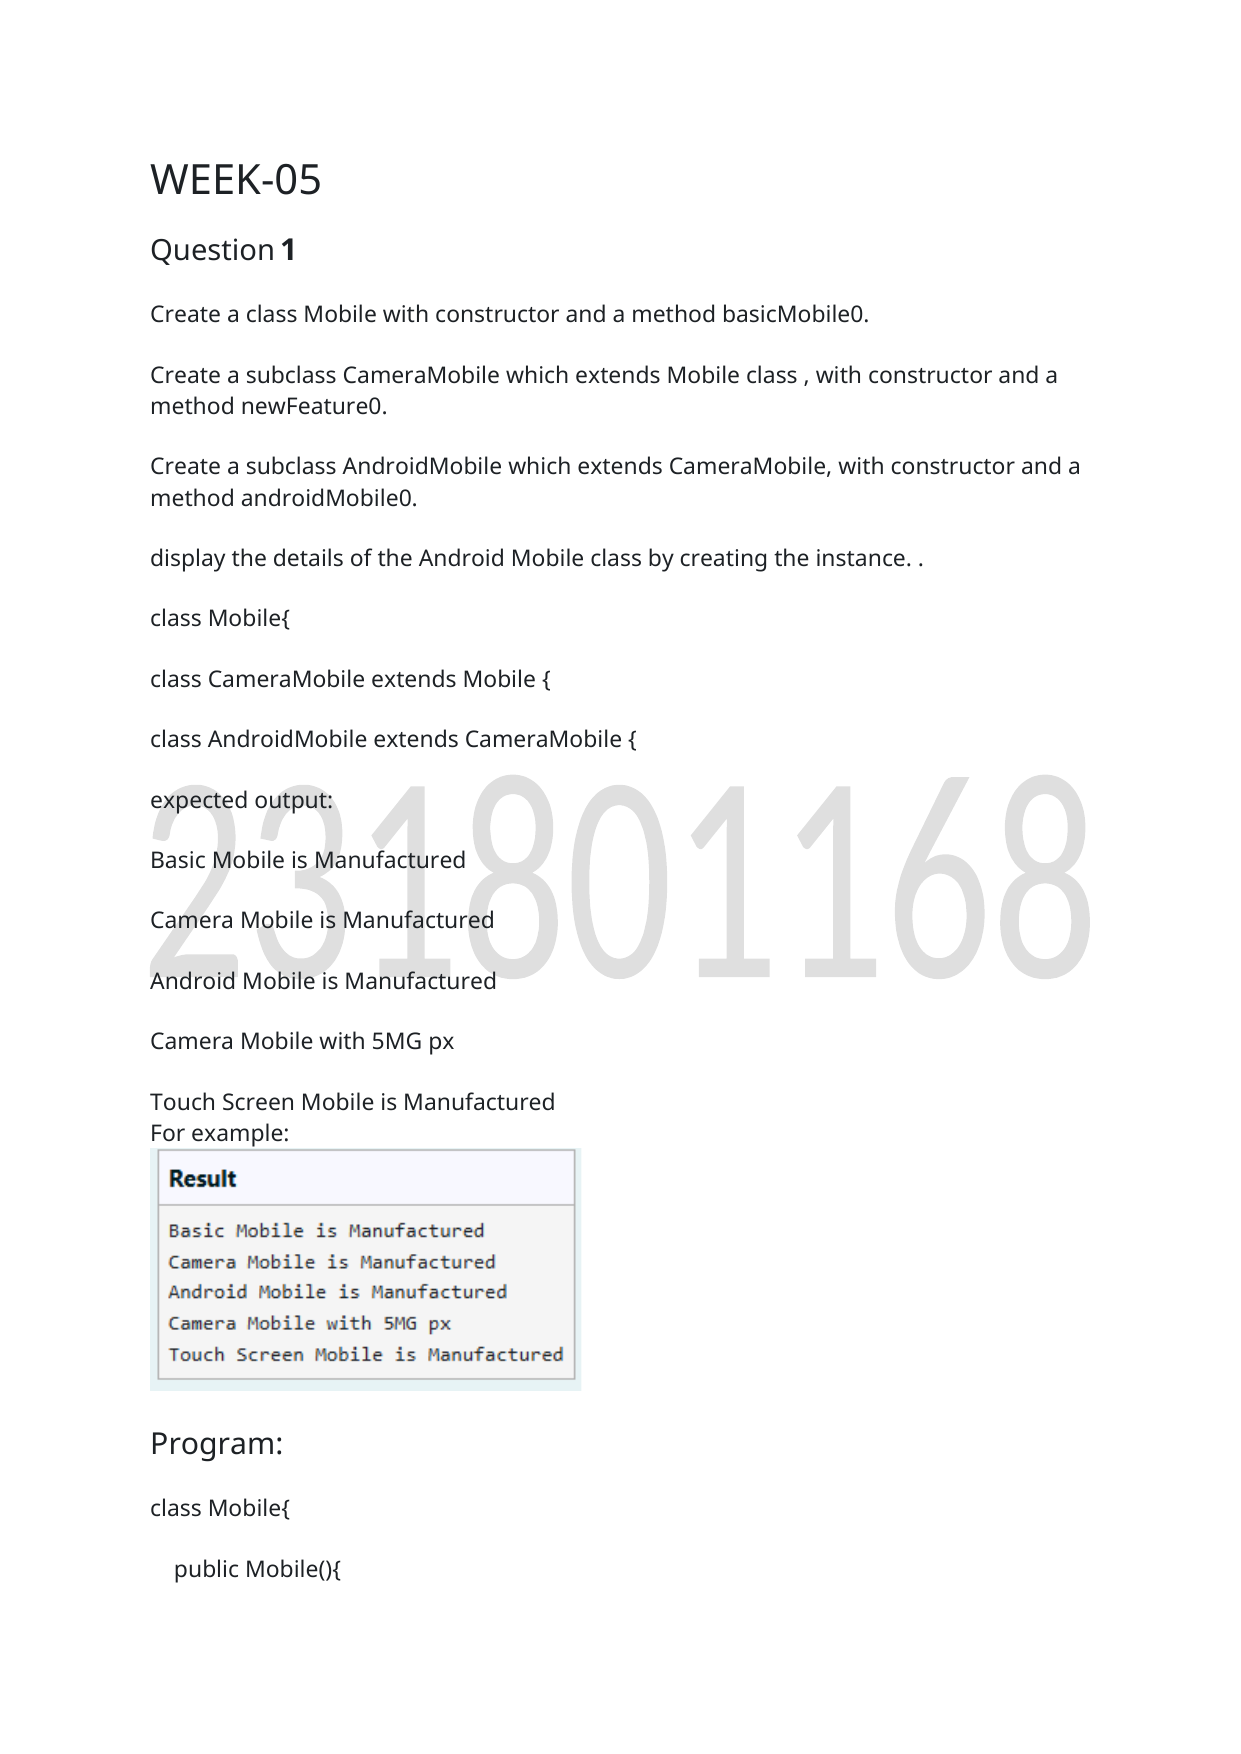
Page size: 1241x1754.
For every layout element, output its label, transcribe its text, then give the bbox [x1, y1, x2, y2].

subtitle Camera Mobile is Manufactured [150, 904, 1090, 936]
subtitle For example: [150, 1117, 1090, 1148]
subtitle public Mobile(){ [150, 1552, 1090, 1584]
subtitle Basic Mobile is Manufactured [150, 844, 1090, 875]
subtitle Touch Screen Mobile is Manufactured [150, 1086, 1090, 1117]
subtitle class Mobile{ [150, 1492, 1090, 1523]
subtitle Create a subclass CameraMobile which extends Mobile class , with constructor and a method newFeature0. [150, 359, 1090, 421]
subtitle class CameraMobile extends Mobile { [150, 663, 1090, 694]
subtitle expected output: [150, 784, 1090, 815]
subtitle class Mobile{ [150, 602, 1090, 634]
subtitle Question 1 [150, 228, 1090, 269]
subtitle Create a subclass AndroidMobile which extends CameraMobile, with constructor and a method androidMobile0. [150, 450, 1090, 513]
subtitle class AndroidMobile extends CameraMobile { [150, 723, 1090, 754]
subtitle Program: [150, 1422, 1090, 1463]
subtitle display the details of the Android Mobile class by creating the instance. . [150, 542, 1090, 573]
picture [150, 1148, 582, 1391]
subtitle Android Mobile is Manufactured [150, 965, 1090, 996]
text WEEK-05 [150, 150, 1090, 207]
subtitle Create a class Mobile with constructor and a method basicMobile0. [150, 298, 1090, 329]
subtitle Camera Mobile with 5MG px [150, 1025, 1090, 1057]
